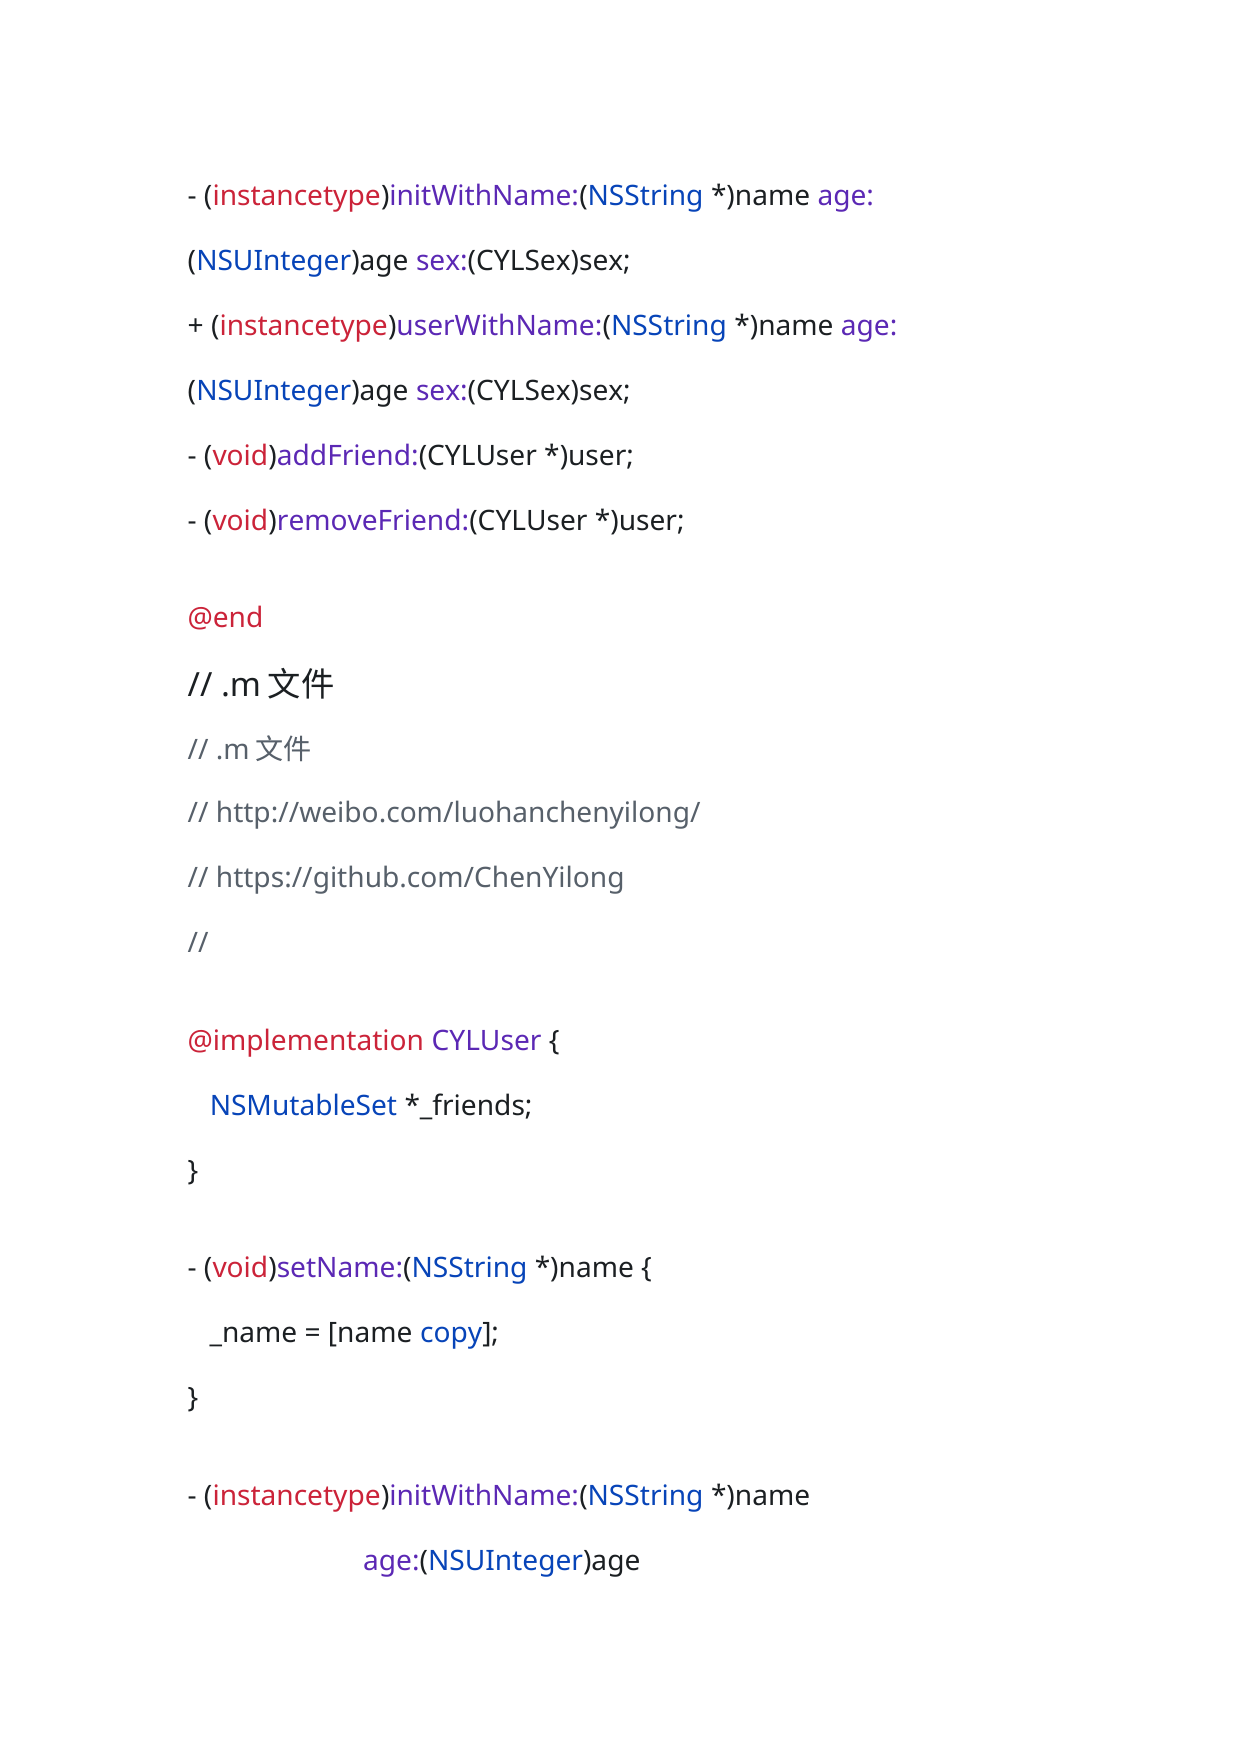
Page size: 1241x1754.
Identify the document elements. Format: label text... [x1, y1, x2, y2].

text - (void)addFriend:(CYLUser *)user; [187, 422, 1053, 487]
text - (void)setName:(NSString *)name { [187, 1234, 1053, 1299]
text - (instancetype)initWithName:(NSString *)name [187, 1462, 1053, 1527]
text @implementation CYLUser { [187, 1007, 1053, 1072]
text @end [187, 584, 1053, 649]
text + (instancetype)userWithName:(NSString *)name age:(NSUInteger)age sex:(CYLSex)sex; [187, 292, 1053, 422]
text NSMutableSet *_friends; [187, 1072, 1053, 1137]
text - (instancetype)initWithName:(NSString *)name age:(NSUInteger)age sex:(CYLSex)sex; [187, 162, 1053, 292]
text // .m文件 [187, 649, 1053, 714]
text } [187, 1364, 1053, 1429]
text _name = [name copy]; [187, 1299, 1053, 1364]
text - (void)removeFriend:(CYLUser *)user; [187, 487, 1053, 552]
text // https://github.com/ChenYilong [187, 844, 1053, 909]
text // [187, 909, 1053, 974]
text age:(NSUInteger)age [187, 1527, 1053, 1592]
text // http://weibo.com/luohanchenyilong/ [187, 779, 1053, 844]
text // .m文件 [187, 714, 1053, 779]
text } [187, 1137, 1053, 1202]
